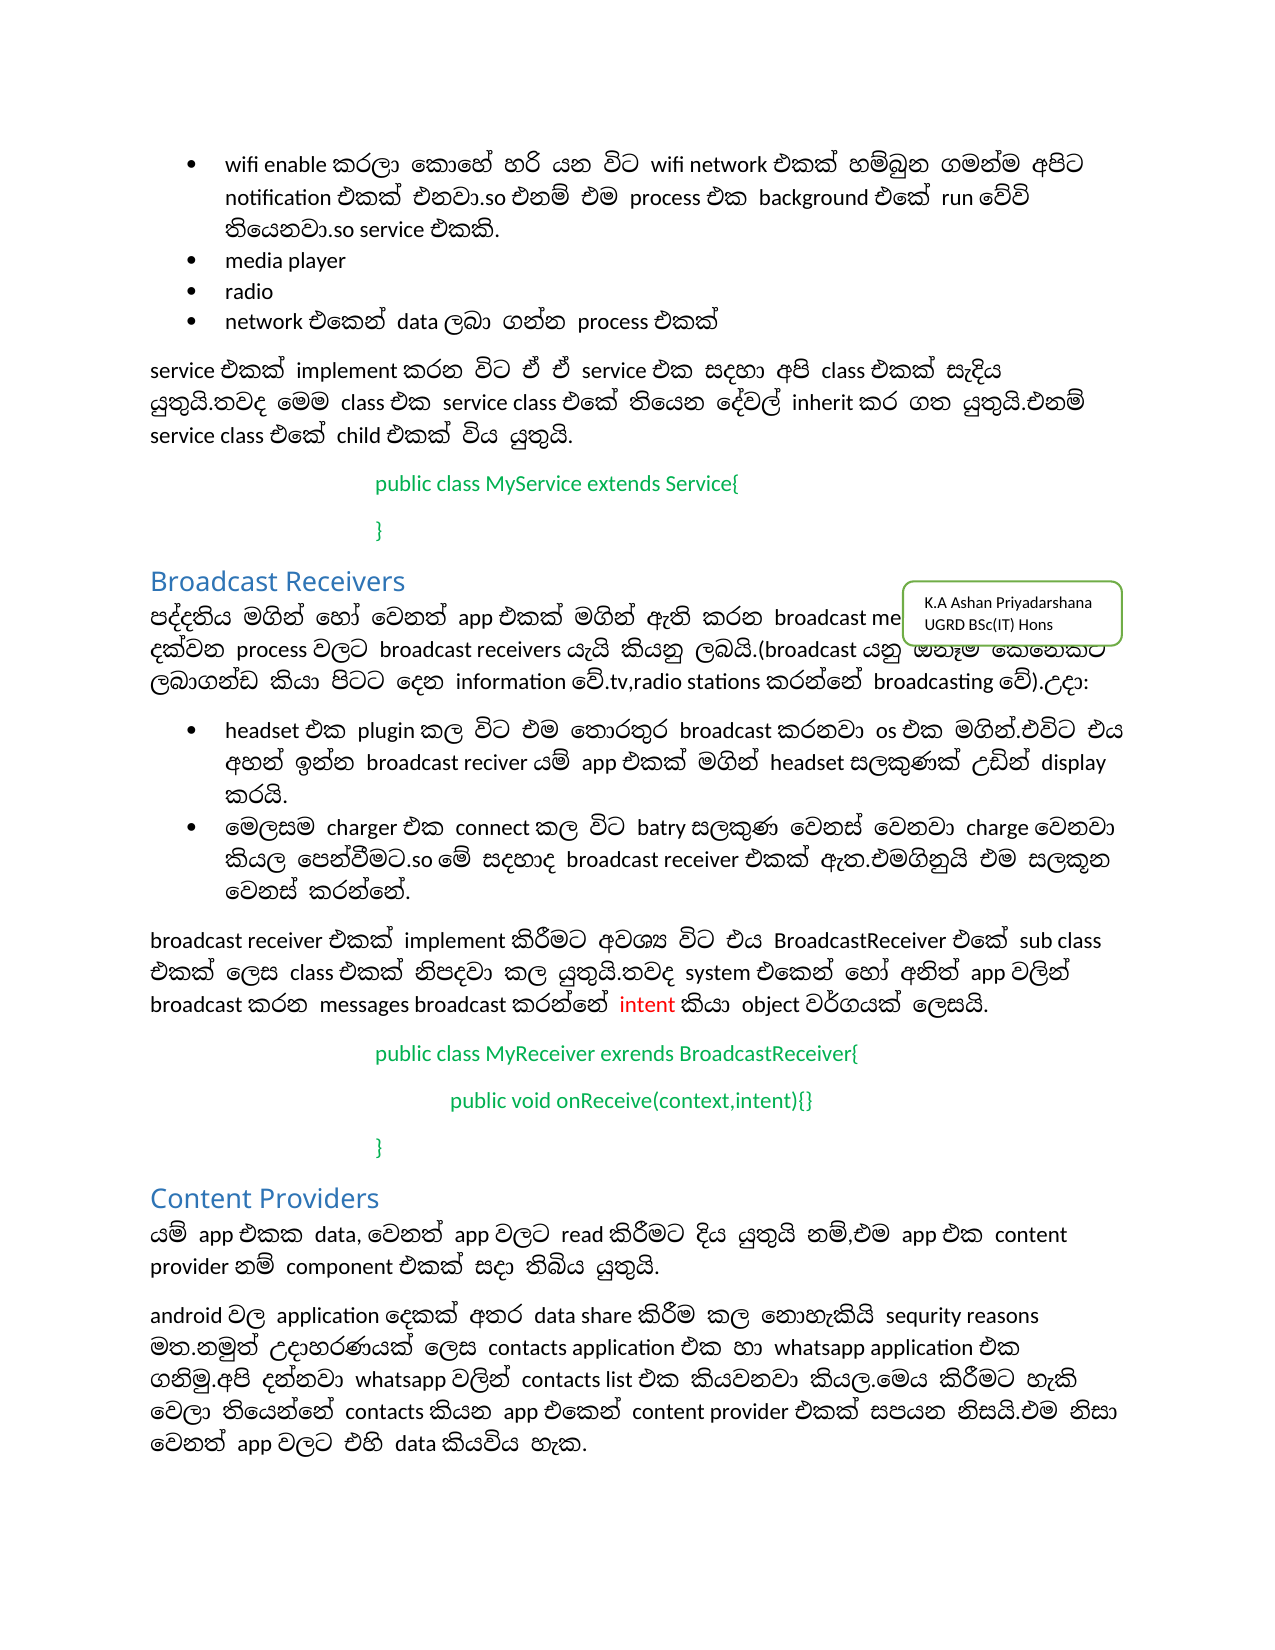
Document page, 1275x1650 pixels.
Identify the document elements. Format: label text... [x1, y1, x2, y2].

text android වල application දෙකක් අතර data share කිරීම කල නොහැකියි sequrity reasons මත.නමුත් උදාහරණයක් ලෙස contacts application එක හා whatsapp application එක ගනිමු.අපි දන්නවා whatsapp වලින් contacts list එක කියවනවා කියල.මෙය කිරීමට හැකි වෙලා තියෙන්නේ contacts කියන app එකෙන් content provider එකක් සපයන නිසයි.එම නිසා වෙනත් app වලට එහි data කියවිය හැක. [150, 1300, 1125, 1459]
list මෙලසම charger එක connect කල විට batry සලකුණ වෙනස් වෙනවා charge වෙනවා කියල පෙන්වීමට.so මේ සදහාද broadcast receiver එකක් ඇත.එමගිනුයි එම සලකූන වෙනස් කරන්නේ. [187, 812, 1125, 907]
list wifi enable කරලා කොහේ හරි යන විට wifi network එකක් හම්බුන ගමන්ම අපිට notification එකක් එනවා.so එනම් එම process එක background එකේ run වේවි තියෙනවා.so service එකකි. [187, 150, 1125, 244]
text } [375, 516, 1125, 544]
text broadcast receiver එකක් implement කිරීමට අවශ්‍ය විට එය BroadcastReceiver එකේ sub class එකක් ලෙස class එකක් නිපදවා කල යුතුයි.තවද system එකෙන් හෝ අනිත් app වලින් broadcast කරන messages broadcast කරන්නේ intent කියා object වර්ගයක් ලෙසයි. [150, 926, 1125, 1020]
list media player [187, 247, 1125, 274]
subtitle Broadcast Receivers [150, 563, 1125, 600]
text public class MyReceiver exrends BroadcastReceiver{ [375, 1039, 1125, 1067]
list network එකෙන් data ලබා ගන්න process එකක් [187, 307, 1125, 337]
text පද්දතිය මගින් හෝ වෙනත් app එකක් මගින් ඇති කරන broadcast messages වලට ප්‍රතිචාර දක්වන process වලට broadcast receivers යැයි කියනු ලබයි.(broadcast යනු ඕනෑම කෙනෙක්ට ලබාගන්ඩ කියා පිටට දෙන information වේ.tv,radio stations කරන්නේ broadcasting වේ).උදා: [150, 603, 1125, 697]
subtitle Content Providers [150, 1179, 1125, 1216]
text public class MyService extends Service{ [375, 469, 1125, 497]
text service එකක් implement කරන විට ඒ ඒ service එක සදහා අපි class එකක් සැදිය යුතුයි.තවද මෙම class එක service class එකේ තියෙන දේවල් inherit කර ගත යුතුයි.එනම් service class එකේ child එකක් විය යුතුයි. [150, 356, 1125, 450]
list radio [187, 277, 1125, 305]
text } [375, 1133, 1125, 1161]
text යම් app එකක data, වෙනත් app වලට read කිරීමට දිය යුතුයි නම්,එම app එක content provider නම් component එකක් සදා තිබිය යුතුයි. [150, 1219, 1125, 1281]
text public void onReceive(context,intent){} [375, 1086, 1125, 1114]
list headset එක plugin කල විට එම තොරතුර broadcast කරනවා os එක මගින්.එවිට එය අහන් ඉන්න broadcast reciver යම් app එකක් මගින් headset සලකුණක් උඩින් display කරයි. [187, 716, 1125, 810]
